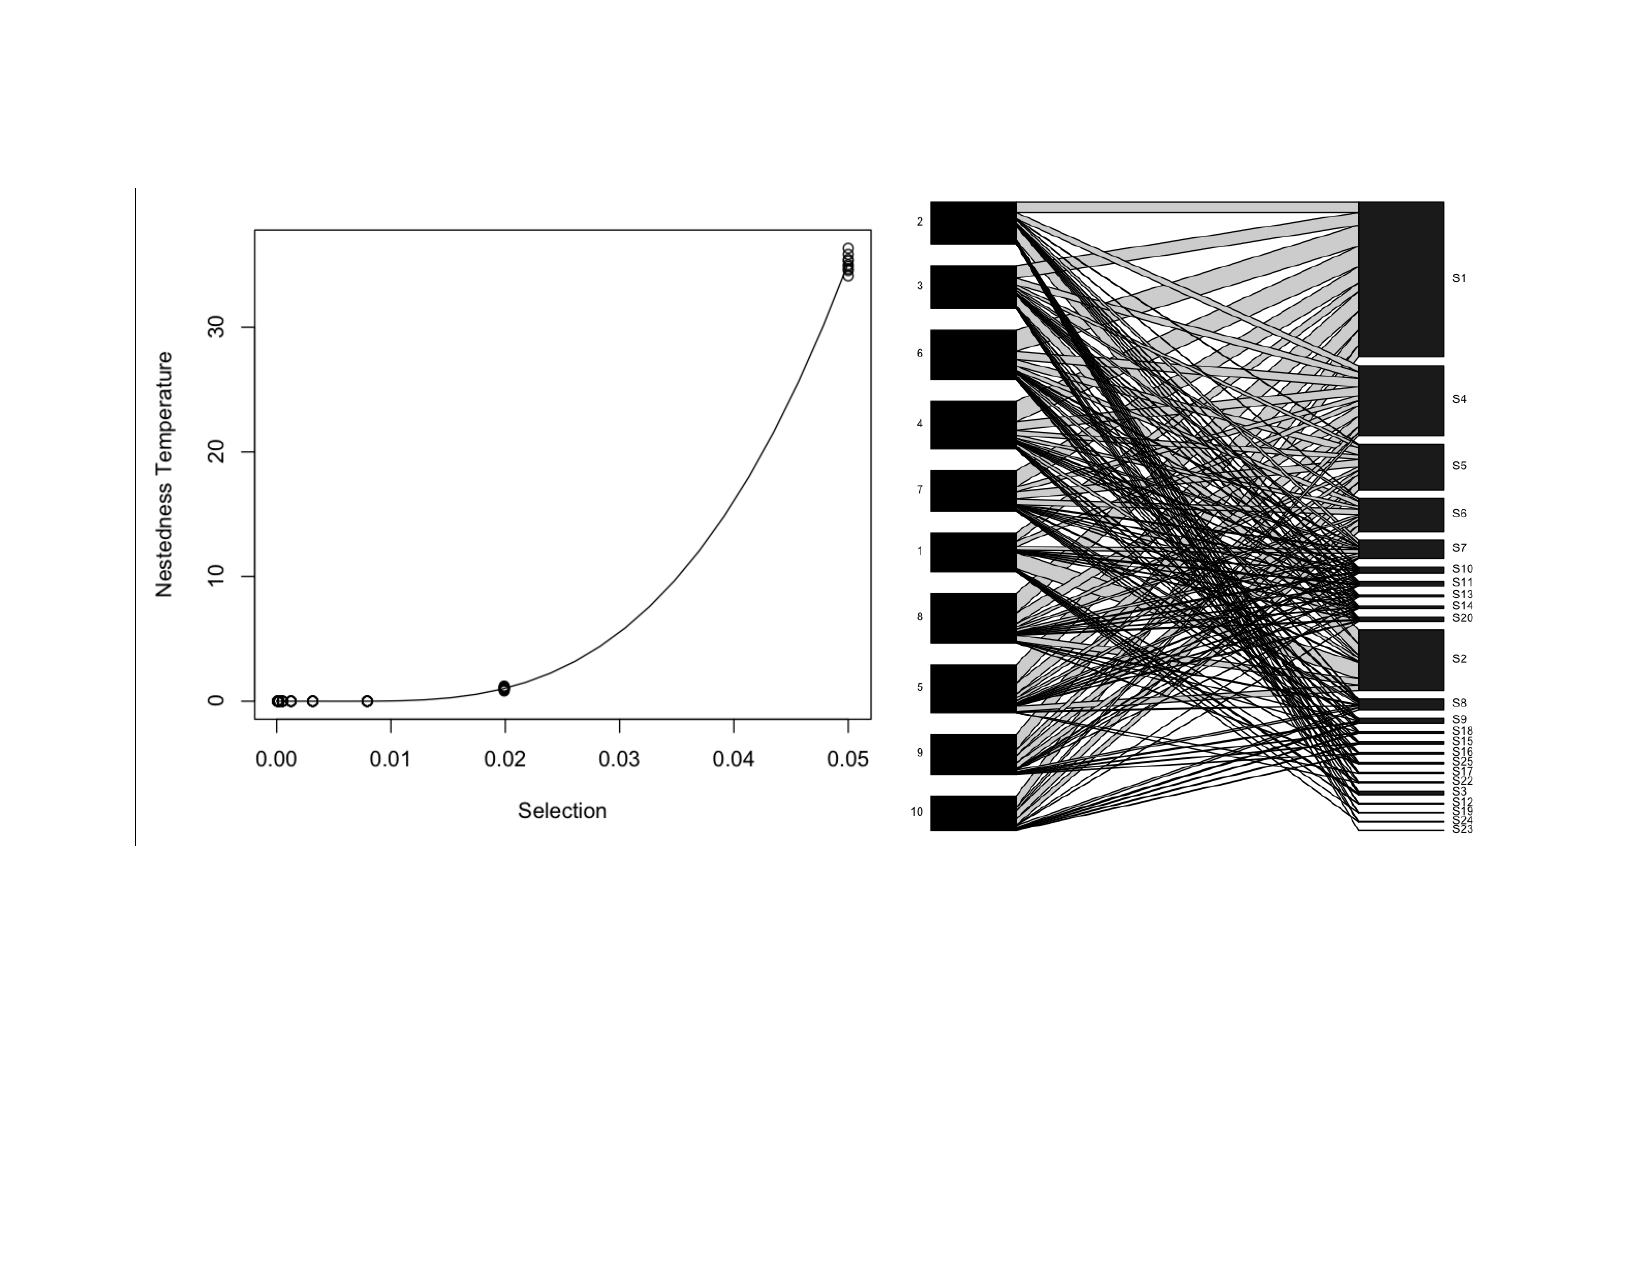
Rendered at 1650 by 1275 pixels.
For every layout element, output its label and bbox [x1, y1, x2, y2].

picture [150, 187, 1482, 847]
